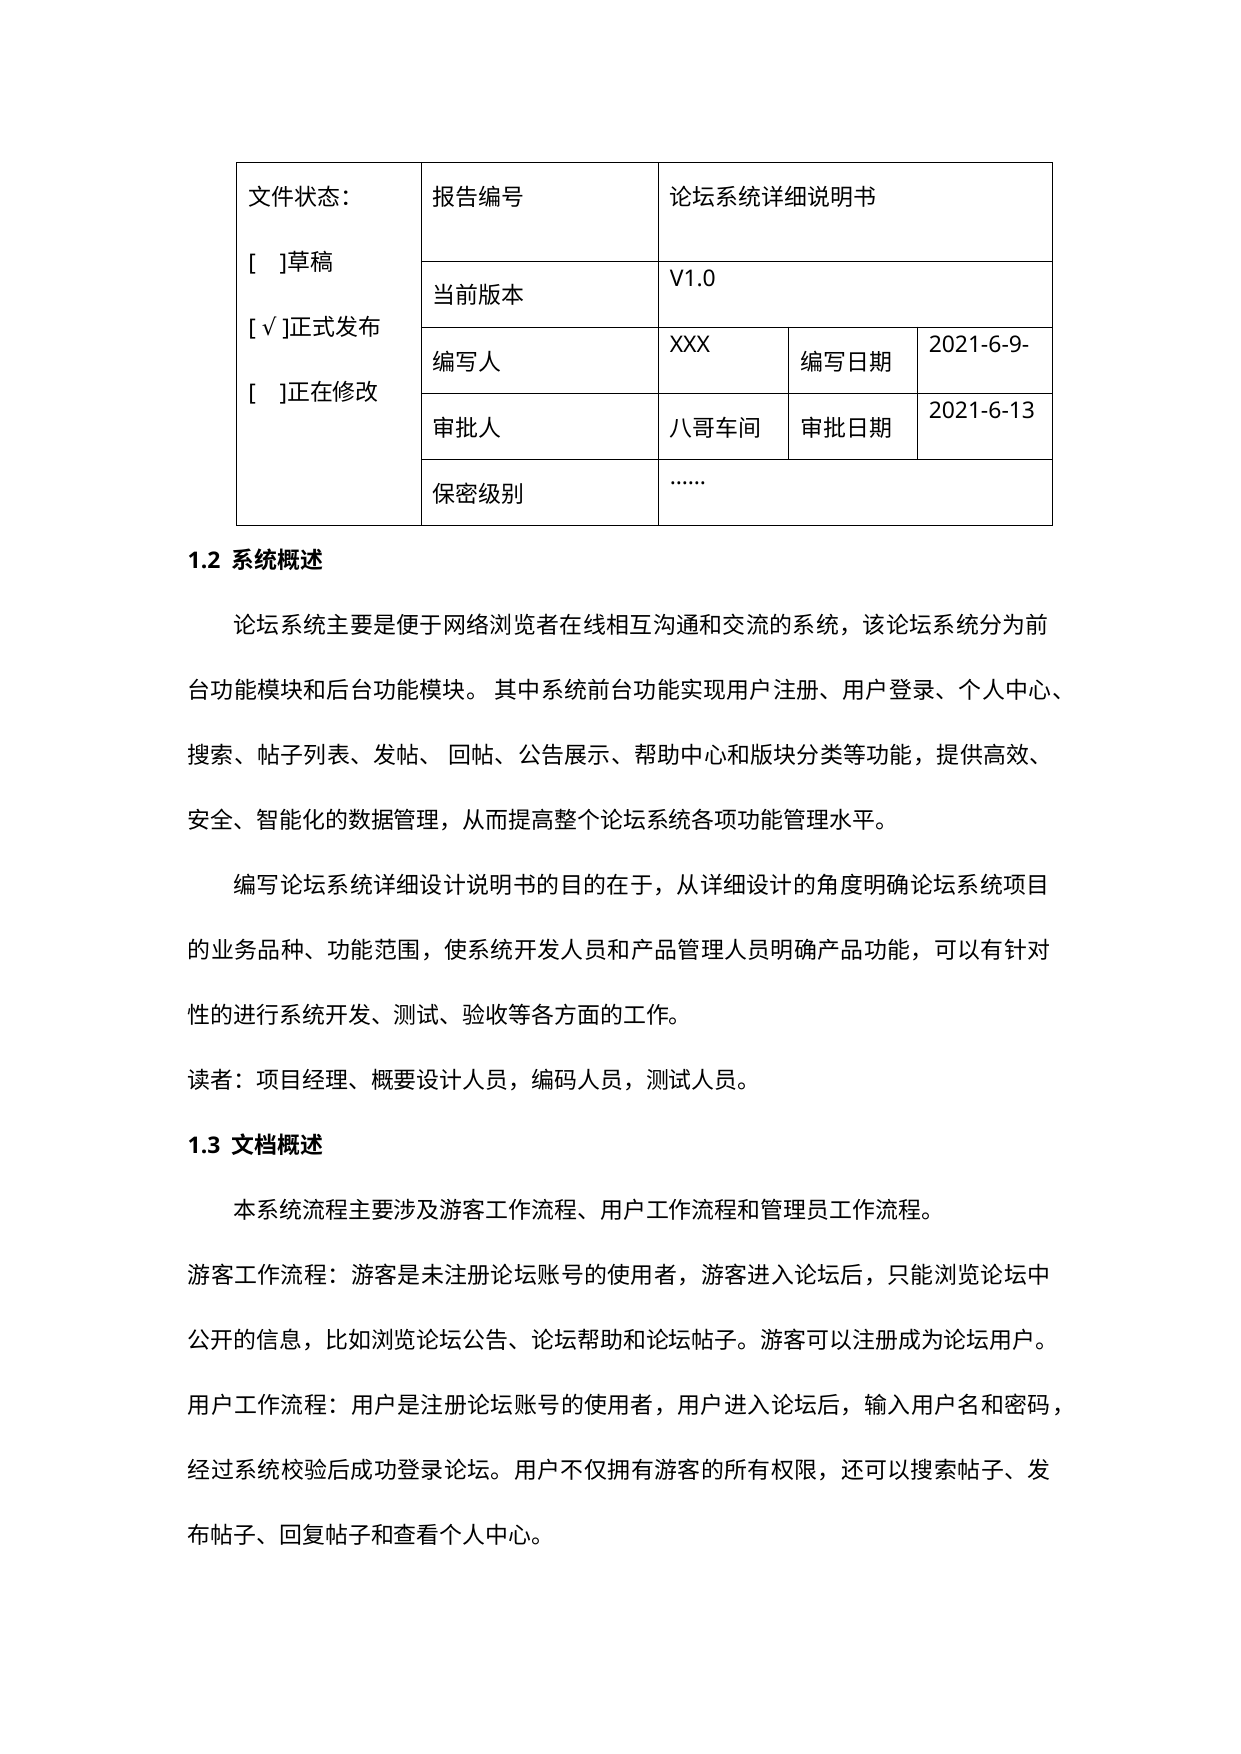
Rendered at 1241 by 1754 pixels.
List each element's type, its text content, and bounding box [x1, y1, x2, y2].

text 编写论坛系统详细设计说明书的目的在于，从详细设计的角度明确论坛系统项目的业务品种、功能范围，使系统开发人员和产品管理人员明确产品功能，可以有针对性的进行系统开发、测试、验收等各方面的工作。 [187, 851, 1053, 1046]
table_cell 2021-6-13 [918, 394, 1052, 459]
table_header 文件状态： [ ]草稿 [ √ ]正式发布 [ ]正在修改 [237, 163, 421, 525]
text 读者：项目经理、概要设计人员，编码人员，测试人员。 [187, 1046, 1053, 1111]
table_cell …… [659, 460, 1052, 525]
table_header 报告编号 [422, 163, 658, 261]
list 系统概述 [187, 526, 1053, 591]
list 文档概述 [187, 1111, 1053, 1176]
table_cell V1.0 [659, 262, 1052, 327]
table_cell 2021-6-9- [918, 328, 1052, 393]
text 用户工作流程：用户是注册论坛账号的使用者，用户进入论坛后，输入用户名和密码，经过系统校验后成功登录论坛。用户不仅拥有游客的所有权限，还可以搜索帖子、发布帖子、回复帖子和查看个人中心。 [187, 1371, 1053, 1566]
text 论坛系统主要是便于网络浏览者在线相互沟通和交流的系统，该论坛系统分为前台功能模块和后台功能模块。 其中系统前台功能实现用户注册、用户登录、个人中心、搜索、帖子列表、发帖、 回帖、公告展示、帮助中心和版块分类等功能，提供高效、安全、智能化的数据管理，从而提高整个论坛系统各项功能管理水平。 [187, 591, 1053, 851]
text 游客工作流程：游客是未注册论坛账号的使用者，游客进入论坛后，只能浏览论坛中公开的信息，比如浏览论坛公告、论坛帮助和论坛帖子。游客可以注册成为论坛用户。 [187, 1241, 1053, 1371]
table_cell 八哥车间 [659, 394, 788, 459]
table_cell XXX [659, 328, 788, 393]
table_cell 审批日期 [789, 394, 917, 459]
table_header 论坛系统详细说明书 [659, 163, 1052, 261]
text 本系统流程主要涉及游客工作流程、用户工作流程和管理员工作流程。 [187, 1176, 1053, 1241]
table_cell 保密级别 [422, 460, 658, 525]
table_cell 审批人 [422, 394, 658, 459]
table_cell 编写人 [422, 328, 658, 393]
table_cell 编写日期 [789, 328, 917, 393]
table_cell 当前版本 [422, 262, 658, 327]
